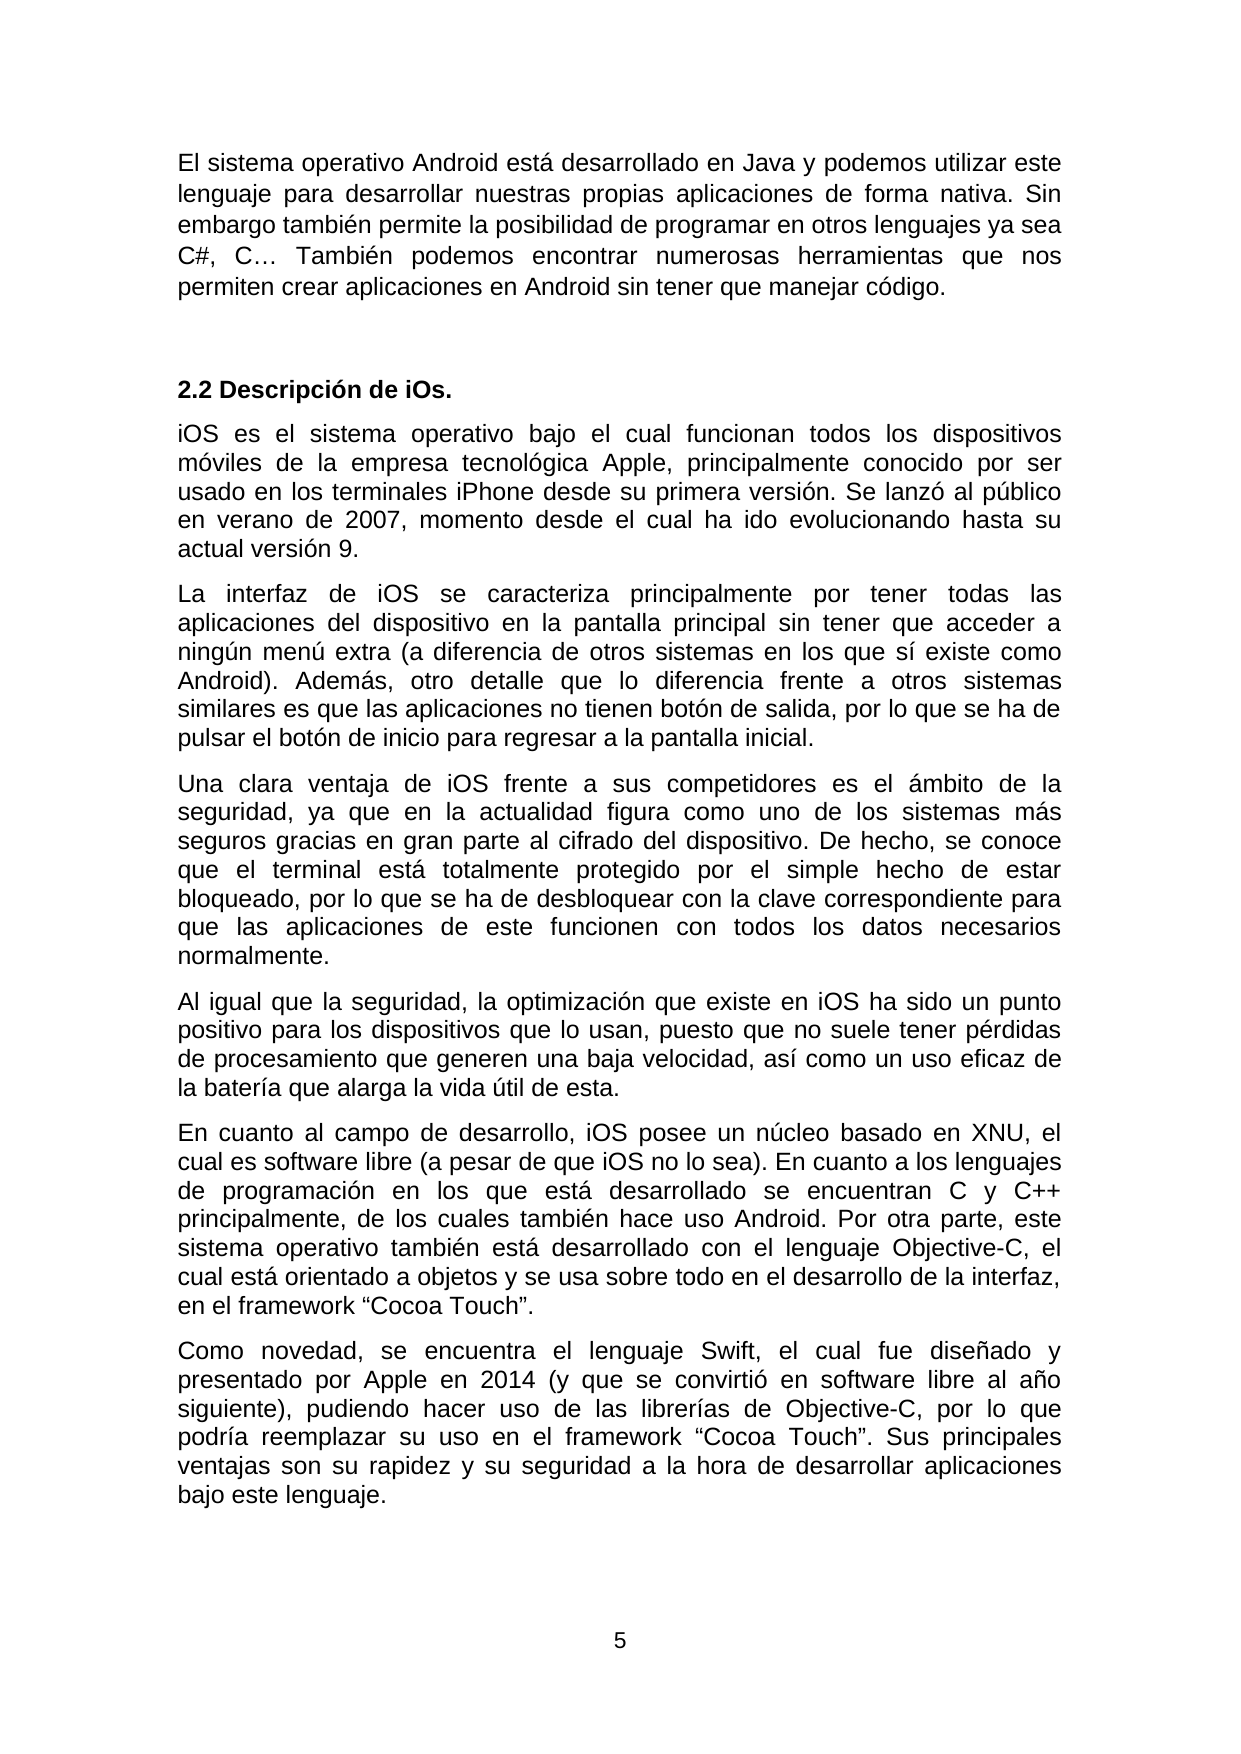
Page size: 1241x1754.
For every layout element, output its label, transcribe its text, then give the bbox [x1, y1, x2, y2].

text Al igual que la seguridad, la optimización que existe en iOS ha sido un punto positivo para los dispositivos que lo usan, puesto que no suele tener pérdidas de procesamiento que generen una baja velocidad, así como un uso eficaz de la batería que alarga la vida útil de esta. [177, 987, 1063, 1102]
text La interfaz de iOS se caracteriza principalmente por tener todas las aplicaciones del dispositivo en la pantalla principal sin tener que acceder a ningún menú extra (a diferencia de otros sistemas en los que sí existe como Android). Además, otro detalle que lo diferencia frente a otros sistemas similares es que las aplicaciones no tienen botón de salida, por lo que se ha de pulsar el botón de inicio para regresar a la pantalla inicial. [177, 579, 1063, 752]
text El sistema operativo Android está desarrollado en Java y podemos utilizar este lenguaje para desarrollar nuestras propias aplicaciones de forma nativa. Sin embargo también permite la posibilidad de programar en otros lenguajes ya sea C#, C… También podemos encontrar numerosas herramientas que nos permiten crear aplicaciones en Android sin tener que manejar código. [177, 148, 1063, 301]
subtitle 2.2 Descripción de iOs. [177, 376, 1063, 404]
text En cuanto al campo de desarrollo, iOS posee un núcleo basado en XNU, el cual es software libre (a pesar de que iOS no lo sea). En cuanto a los lenguajes de programación en los que está desarrollado se encuentran C y C++ principalmente, de los cuales también hace uso Android. Por otra parte, este sistema operativo también está desarrollado con el lenguaje Objective-C, el cual está orientado a objetos y se usa sobre todo en el desarrollo de la interfaz, en el framework “Cocoa Touch”. [177, 1118, 1063, 1319]
text Una clara ventaja de iOS frente a sus competidores es el ámbito de la seguridad, ya que en la actualidad figura como uno de los sistemas más seguros gracias en gran parte al cifrado del dispositivo. De hecho, se conoce que el terminal está totalmente protegido por el simple hecho de estar bloqueado, por lo que se ha de desbloquear con la clave correspondiente para que las aplicaciones de este funcionen con todos los datos necesarios normalmente. [177, 769, 1063, 970]
text Como novedad, se encuentra el lenguaje Swift, el cual fue diseñado y presentado por Apple en 2014 (y que se convirtió en software libre al año siguiente), pudiendo hacer uso de las librerías de Objective-C, por lo que podría reemplazar su uso en el framework “Cocoa Touch”. Sus principales ventajas son su rapidez y su seguridad a la hora de desarrollar aplicaciones bajo este lenguaje. [177, 1336, 1063, 1509]
text iOS es el sistema operativo bajo el cual funcionan todos los dispositivos móviles de la empresa tecnológica Apple, principalmente conocido por ser usado en los terminales iPhone desde su primera versión. Se lanzó al público en verano de 2007, momento desde el cual ha ido evolucionando hasta su actual versión 9. [177, 419, 1063, 563]
